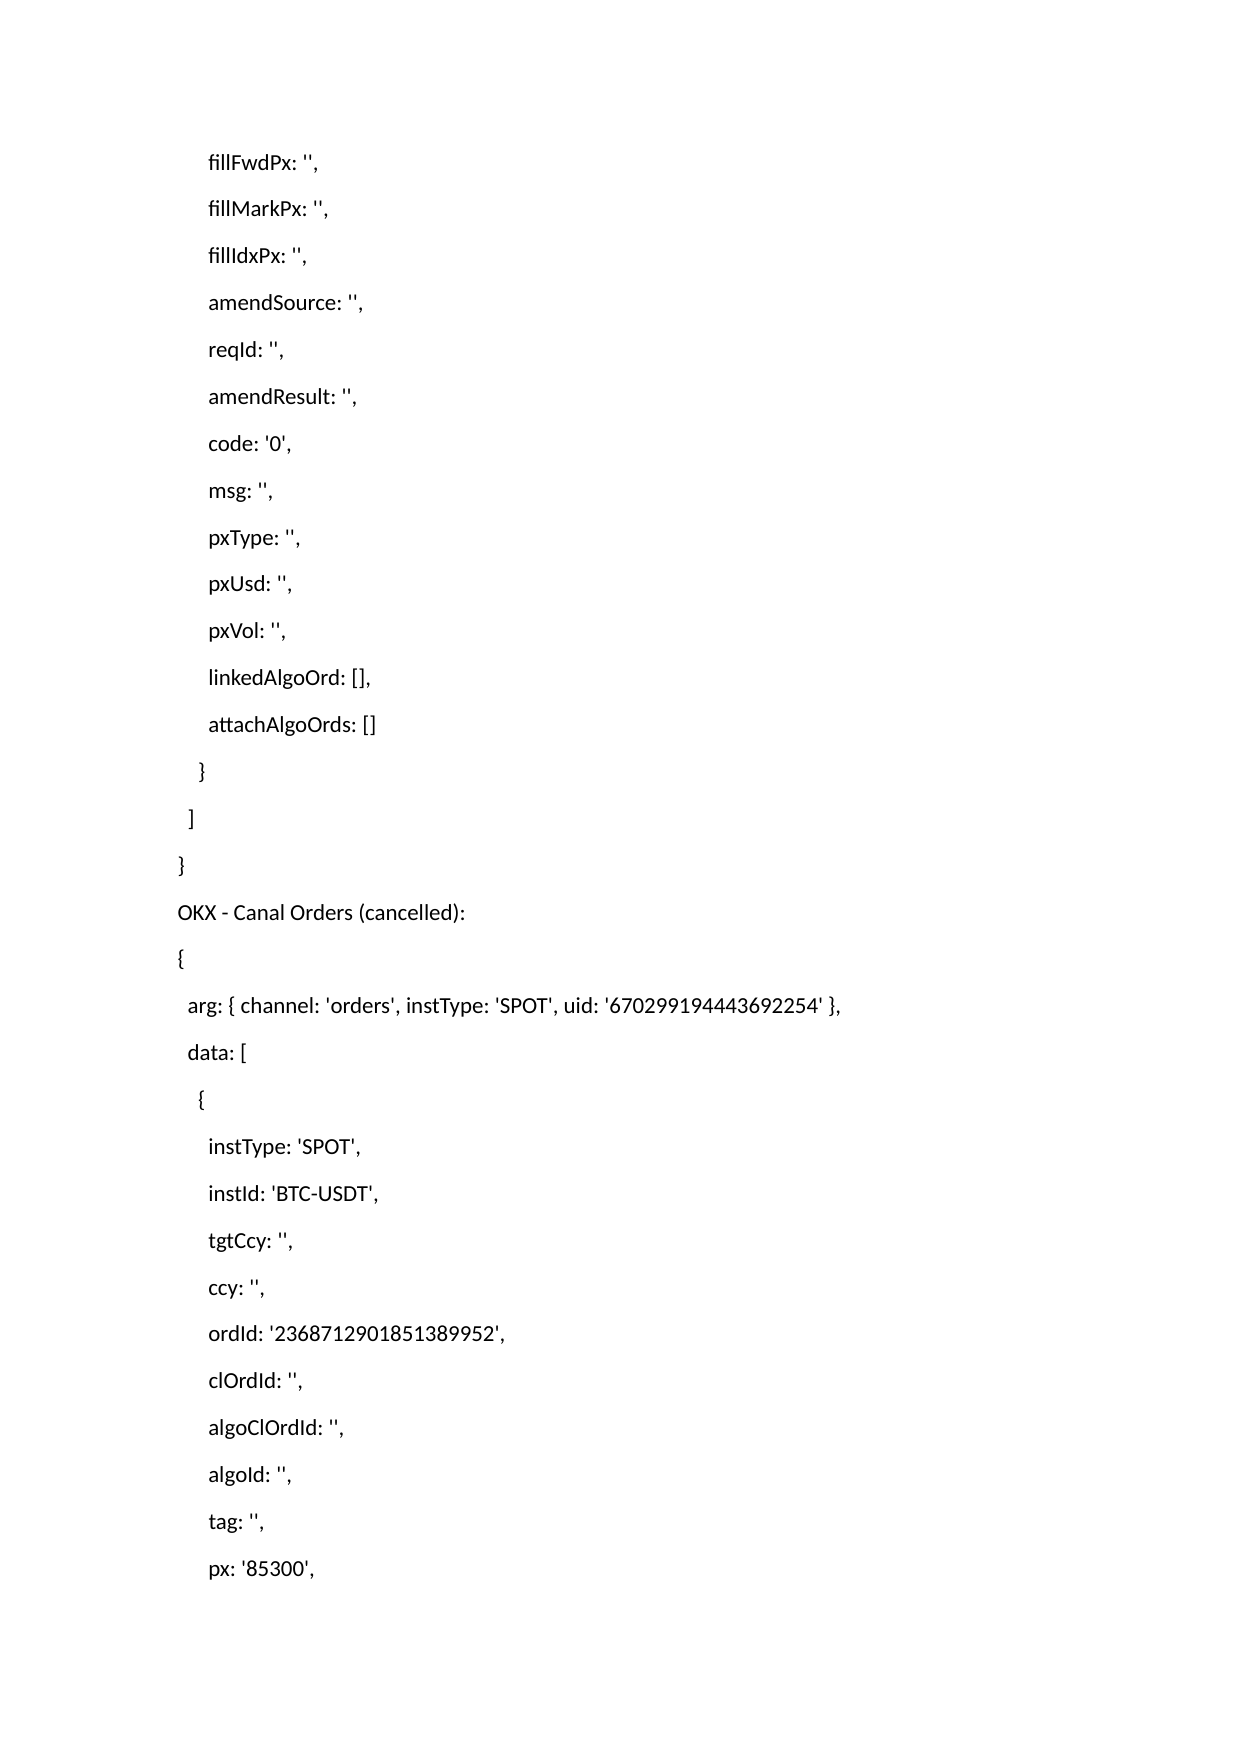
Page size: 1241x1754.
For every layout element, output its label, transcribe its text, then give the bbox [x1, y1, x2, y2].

text ] [177, 804, 1063, 832]
text fillIdxPx: '', [177, 241, 1063, 269]
text px: '85300', [177, 1554, 1063, 1582]
text msg: '', [177, 476, 1063, 504]
text fillFwdPx: '', [177, 148, 1063, 176]
text arg: { channel: 'orders', instType: 'SPOT', uid: '670299194443692254' }, [177, 991, 1063, 1019]
text { [177, 944, 1063, 972]
text data: [ [177, 1038, 1063, 1066]
text algoClOrdId: '', [177, 1413, 1063, 1441]
text { [177, 1085, 1063, 1113]
text clOrdId: '', [177, 1366, 1063, 1394]
text algoId: '', [177, 1460, 1063, 1488]
text reqId: '', [177, 335, 1063, 363]
text linkedAlgoOrd: [], [177, 663, 1063, 691]
text ccy: '', [177, 1273, 1063, 1301]
text instId: 'BTC-USDT', [177, 1179, 1063, 1207]
text fillMarkPx: '', [177, 194, 1063, 222]
text code: '0', [177, 429, 1063, 457]
text amendResult: '', [177, 382, 1063, 410]
text } [177, 851, 1063, 879]
text ordId: '2368712901851389952', [177, 1319, 1063, 1347]
text instType: 'SPOT', [177, 1132, 1063, 1160]
text tgtCcy: '', [177, 1226, 1063, 1254]
text pxType: '', [177, 523, 1063, 551]
text tag: '', [177, 1507, 1063, 1535]
text attachAlgoOrds: [] [177, 710, 1063, 738]
text } [177, 757, 1063, 785]
text amendSource: '', [177, 288, 1063, 316]
text pxUsd: '', [177, 569, 1063, 597]
text pxVol: '', [177, 616, 1063, 644]
text OKX - Canal Orders (cancelled): [177, 898, 1063, 926]
